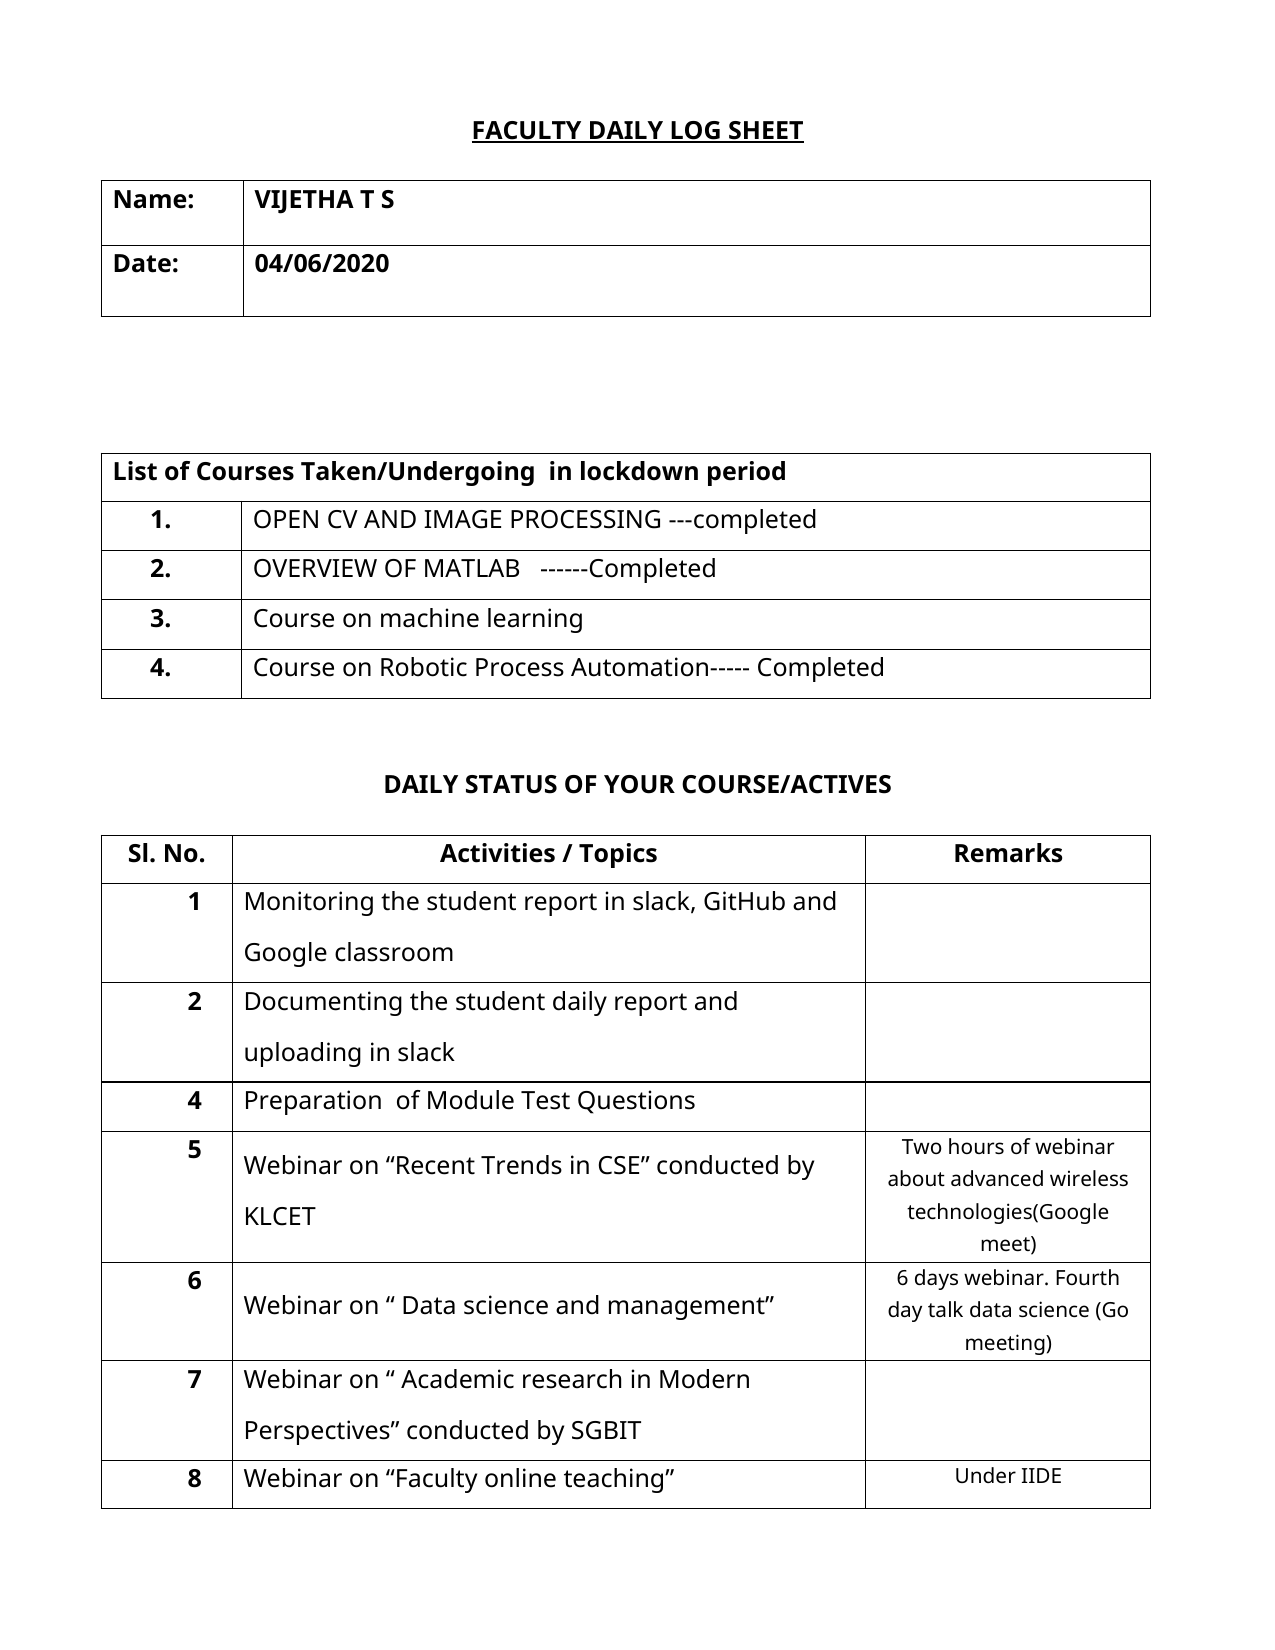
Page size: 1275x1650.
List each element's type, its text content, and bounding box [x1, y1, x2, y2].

table_cell [866, 1361, 1150, 1460]
table_cell 5 [102, 1132, 232, 1262]
table_cell Course on Robotic Process Automation----- Completed [242, 650, 1150, 698]
table_cell 7 [102, 1361, 232, 1460]
table_cell Webinar on “ Academic research in Modern Perspectives” conducted by SGBIT [233, 1361, 865, 1460]
table_cell [102, 650, 241, 698]
table_cell OPEN CV AND IMAGE PROCESSING ---completed [242, 502, 1150, 550]
table_cell [866, 884, 1150, 982]
table_header VIJETHA T S [244, 181, 1150, 245]
table_cell 6 days webinar. Fourth day talk data science (Go meeting) [866, 1263, 1150, 1360]
table_cell 4 [102, 1083, 232, 1131]
table_cell 1 [102, 884, 232, 982]
table_header Activities / Topics [233, 836, 865, 883]
table_header Name: [102, 181, 243, 245]
table_header List of Courses Taken/Undergoing in lockdown period [102, 454, 1150, 501]
table_cell 04/06/2020 [244, 246, 1150, 316]
table_cell 8 [102, 1461, 232, 1508]
table_cell Preparation of Module Test Questions [233, 1083, 865, 1131]
table_cell [102, 551, 241, 599]
table_cell OVERVIEW OF MATLAB ------Completed [242, 551, 1150, 599]
text DAILY STATUS OF YOUR COURSE/ACTIVES [112, 767, 1162, 801]
table_cell [102, 600, 241, 649]
table_cell Documenting the student daily report and uploading in slack [233, 983, 865, 1081]
table_header Sl. No. [102, 836, 232, 883]
table_cell Monitoring the student report in slack, GitHub and Google classroom [233, 884, 865, 982]
text FACULTY DAILY LOG SHEET [112, 112, 1162, 147]
table_cell Two hours of webinar about advanced wireless technologies(Google meet) [866, 1132, 1150, 1262]
table_cell Webinar on “Faculty online teaching” [233, 1461, 865, 1508]
table_cell Course on machine learning [242, 600, 1150, 649]
table_cell [102, 502, 241, 550]
table_cell [866, 983, 1150, 1081]
table_cell Webinar on “ Data science and management” [233, 1263, 865, 1360]
table_header Remarks [866, 836, 1150, 883]
table_cell Date: [102, 246, 243, 316]
table_cell Webinar on “Recent Trends in CSE” conducted by KLCET [233, 1132, 865, 1262]
table_cell [866, 1083, 1150, 1131]
table_cell 2 [102, 983, 232, 1081]
table_cell 6 [102, 1263, 232, 1360]
table_cell Under IIDE [866, 1461, 1150, 1508]
